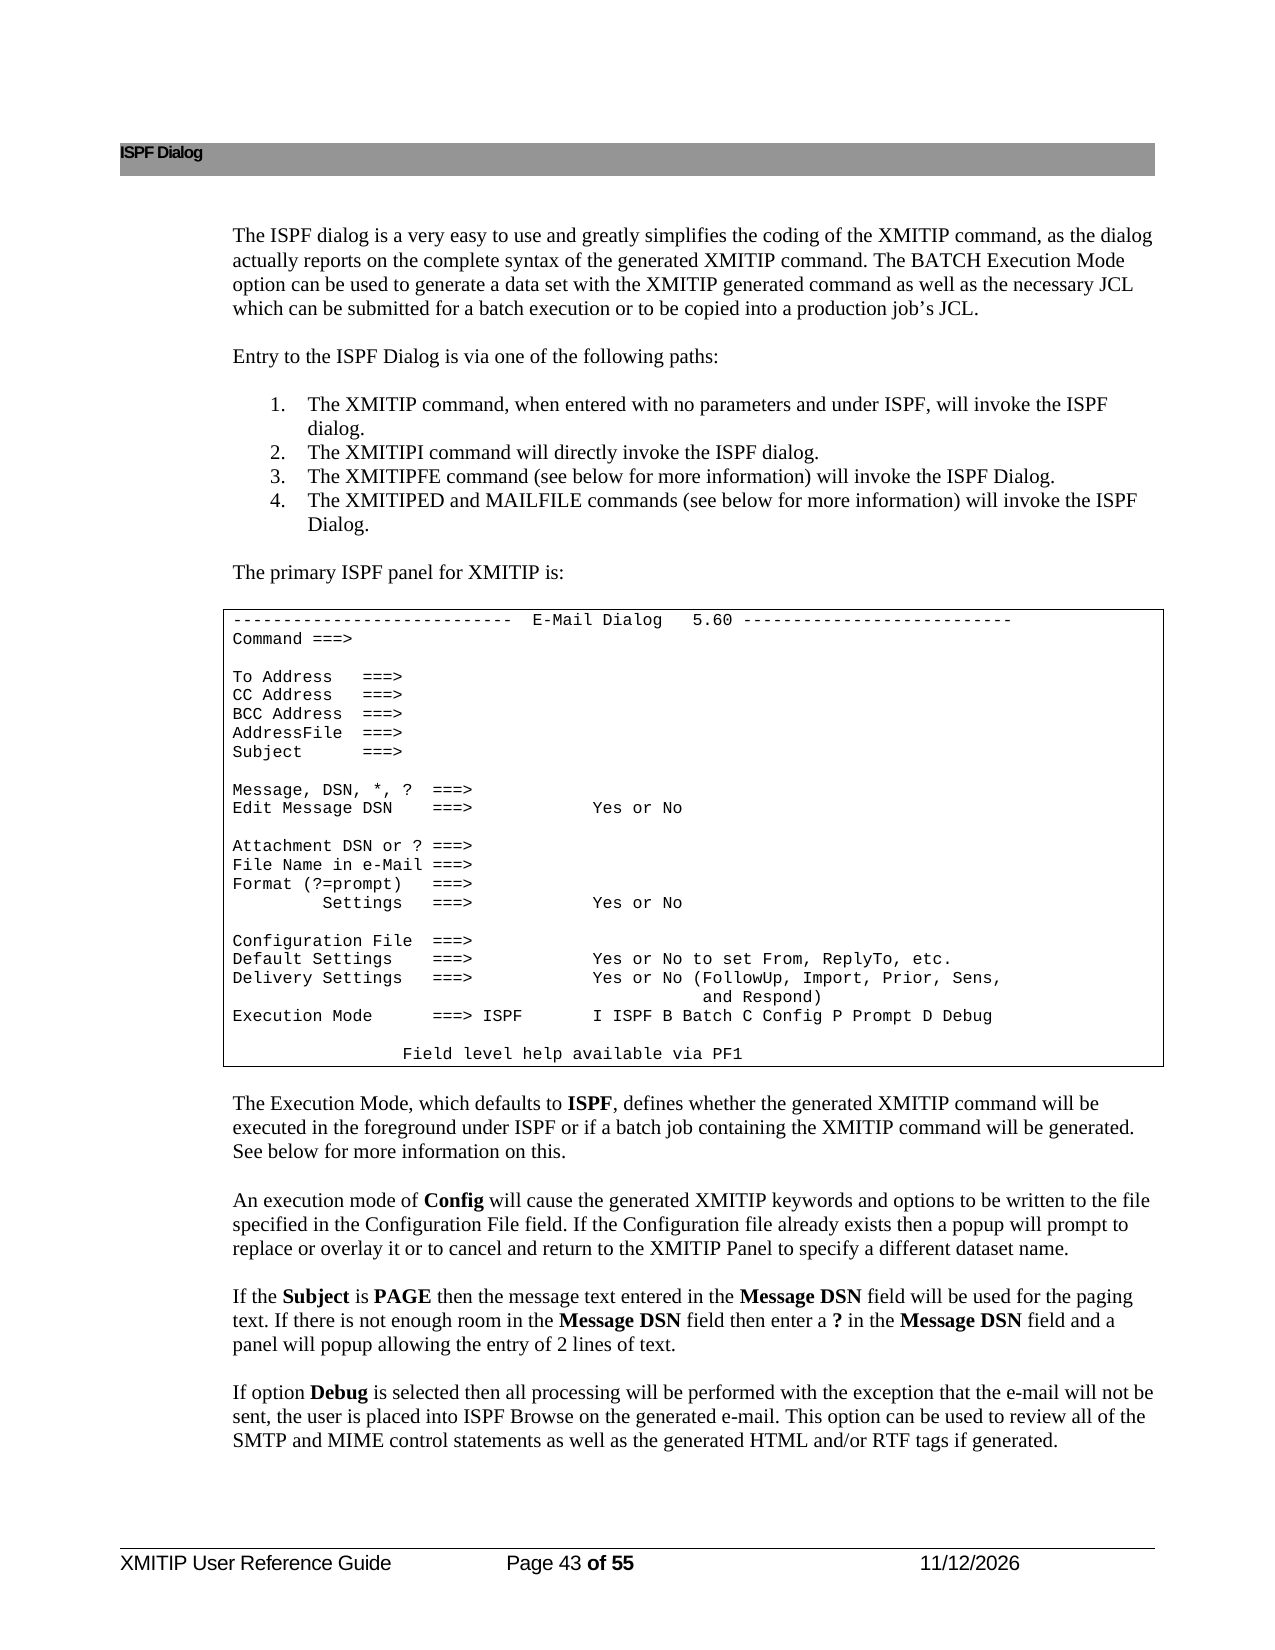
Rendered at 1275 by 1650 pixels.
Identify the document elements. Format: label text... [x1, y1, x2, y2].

text Attachment DSN or ? ===> [224, 835, 1163, 853]
text Default Settings ===> Yes or No to set From, ReplyTo, etc. [224, 948, 1163, 967]
text Delivery Settings ===> Yes or No (FollowUp, Import, Prior, Sens, [224, 967, 1163, 986]
text If option Debug is selected then all processing will be performed with the exception that the e-mail will not be sent, the user is placed into ISPF Browse on the generated e-mail. This option can be used to review all of the SMTP and MIME control statements as well as the generated HTML and/or RTF tags if generated. [232, 1380, 1155, 1452]
text If the Subject is PAGE then the message text entered in the Message DSN field will be used for the paging text. If there is not enough room in the Message DSN field then enter a ? in the Message DSN field and a panel will popup allowing the entry of 2 lines of text. [232, 1284, 1155, 1356]
list The XMITIPFE command (see below for more information) will invoke the ISPF Dialog. [270, 464, 1155, 488]
text The primary ISPF panel for XMITIP is: [232, 560, 1155, 584]
text Edit Message DSN ===> Yes or No [224, 797, 1163, 819]
text Command ===> [224, 627, 1163, 649]
text Subject ===> [224, 740, 1163, 762]
text ---------------------------- E-Mail Dialog 5.60 --------------------------- [224, 610, 1163, 627]
text The ISPF dialog is a very easy to use and greatly simplifies the coding of the XMITIP command, as the dialog actually reports on the complete syntax of the generated XMITIP command. The BATCH Execution Mode option can be used to generate a data set with the XMITIP generated command as well as the necessary JCL which can be submitted for a batch execution or to be copied into a production job’s JCL. [232, 223, 1155, 320]
text Execution Mode ===> ISPF I ISPF B Batch C Config P Prompt D Debug [224, 1004, 1163, 1026]
text To Address ===> [224, 665, 1163, 684]
list The XMITIPI command will directly invoke the ISPF dialog. [270, 440, 1155, 464]
text Configuration File ===> [224, 929, 1163, 948]
text BCC Address ===> [224, 703, 1163, 722]
text An execution mode of Config will cause the generated XMITIP keywords and options to be written to the file specified in the Configuration File field. If the Configuration file already exists then a popup will prompt to replace or overlay it or to cancel and return to the XMITIP Panel to specify a different dataset name. [232, 1187, 1155, 1260]
text Message, DSN, *, ? ===> [224, 778, 1163, 797]
text Entry to the ISPF Dialog is via one of the following paths: [232, 344, 1155, 368]
list The XMITIP command, when entered with no parameters and under ISPF, will invoke the ISPF dialog. [270, 392, 1155, 440]
text Field level help available via PF1 [224, 1042, 1163, 1066]
text The Execution Mode, which defaults to ISPF, defines whether the generated XMITIP command will be executed in the foreground under ISPF or if a batch job containing the XMITIP command will be generated. See below for more information on this. [232, 1091, 1155, 1163]
text Format (?=prompt) ===> [224, 872, 1163, 891]
text File Name in e-Mail ===> [224, 853, 1163, 872]
text Settings ===> Yes or No [224, 891, 1163, 913]
subtitle ISPF Dialog [120, 143, 1155, 176]
list The XMITIPED and MAILFILE commands (see below for more information) will invoke the ISPF Dialog. [270, 488, 1155, 536]
text and Respond) [224, 986, 1163, 1004]
text CC Address ===> [224, 684, 1163, 703]
text AddressFile ===> [224, 722, 1163, 740]
